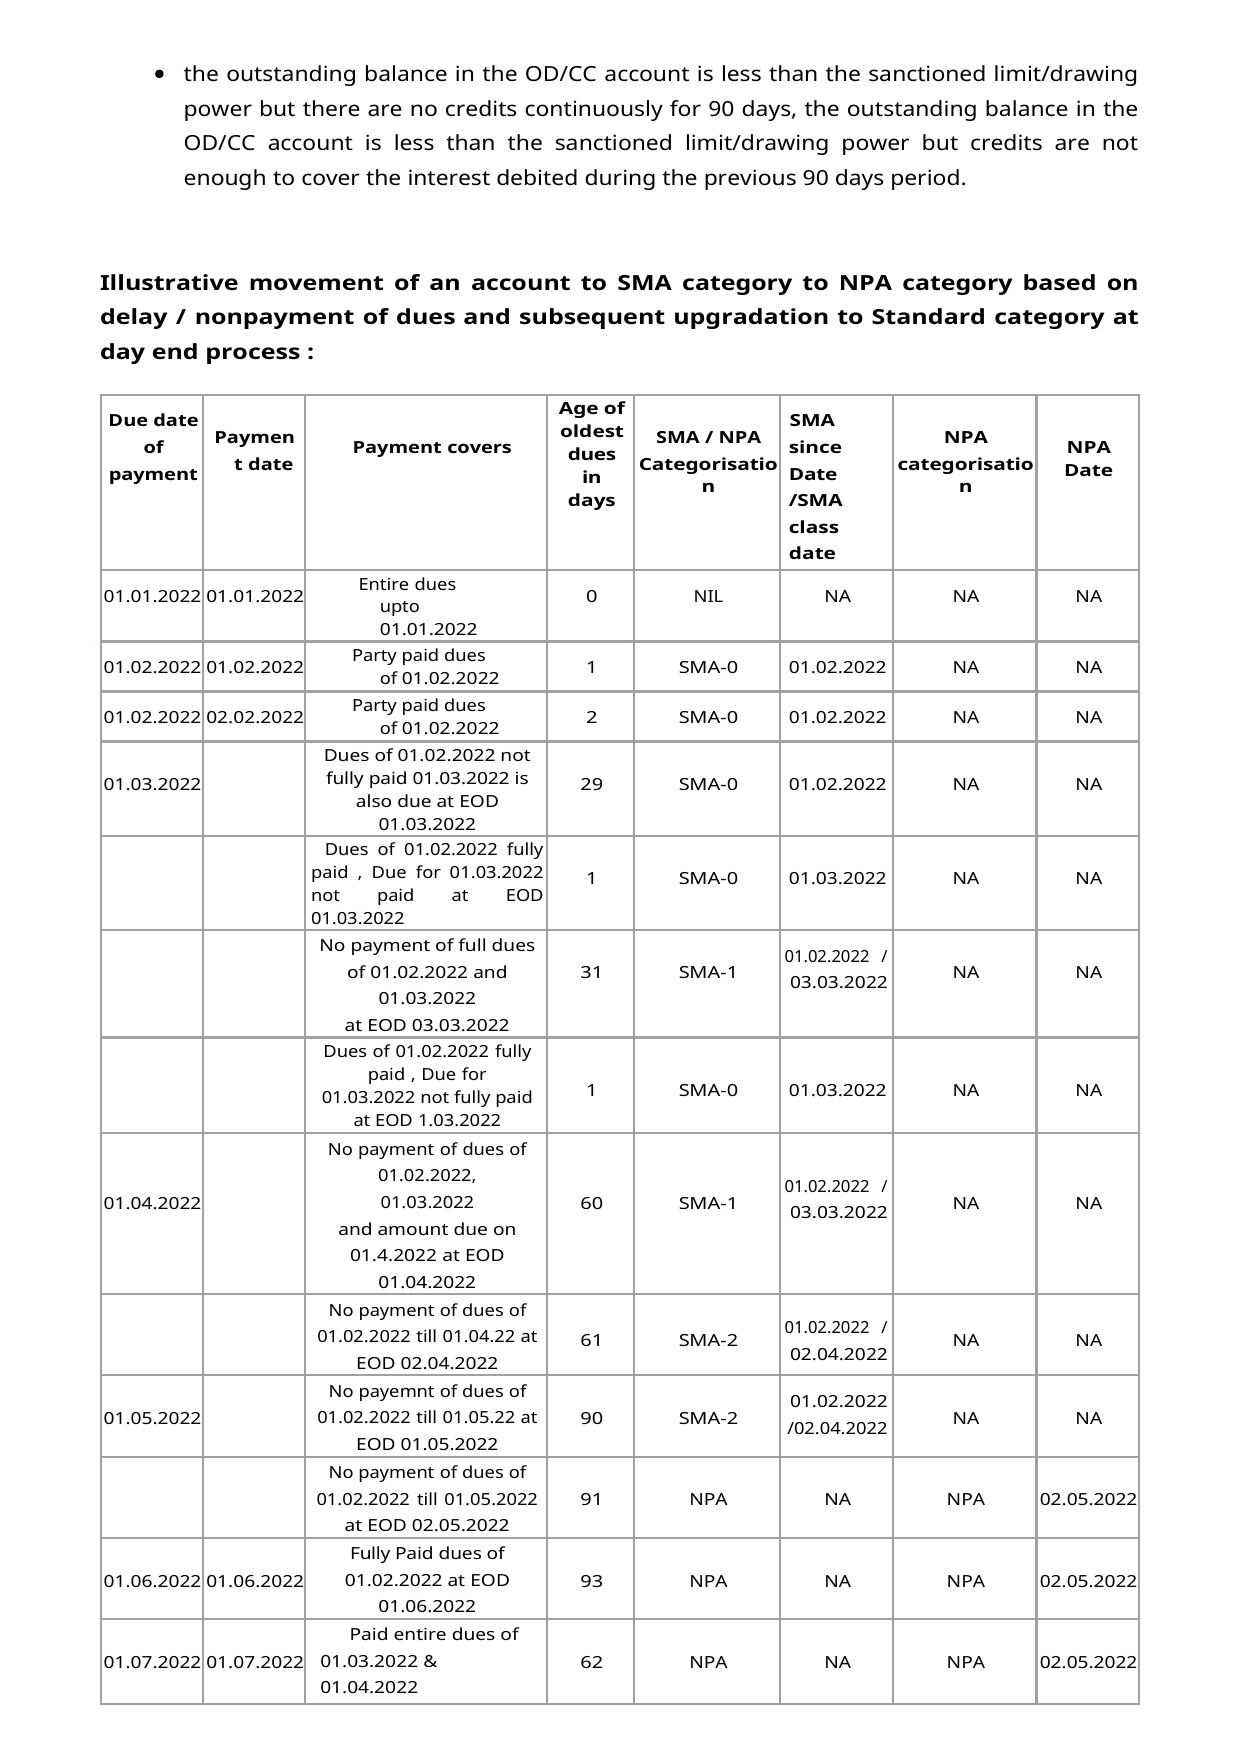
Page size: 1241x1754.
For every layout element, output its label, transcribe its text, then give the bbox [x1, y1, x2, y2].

table_cell 60 [548, 1134, 633, 1293]
table_header Payment covers [306, 396, 546, 569]
table_cell 02.05.2022 [1038, 1458, 1138, 1537]
table_cell 61 [548, 1295, 633, 1374]
table_cell 93 [548, 1539, 633, 1618]
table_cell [306, 1620, 546, 1703]
table_cell 1 [548, 837, 633, 929]
table_cell NA [1038, 693, 1138, 740]
table_cell 01.01.2022 [204, 571, 304, 640]
table_cell No payment of dues of 01.02.2022, 01.03.2022 and amount due on 01.4.2022 at EOD 01.04.2022 [306, 1134, 546, 1293]
table_cell NPA [894, 1539, 1035, 1618]
table_header NPA Date [1038, 396, 1138, 569]
table_cell 02.05.2022 [1038, 1539, 1138, 1618]
table_cell NA [894, 931, 1035, 1036]
table_cell NA [1038, 1295, 1138, 1374]
table_cell No payment of full dues of 01.02.2022 and 01.03.2022 at EOD 03.03.2022 [306, 931, 546, 1036]
table_cell 1 [548, 643, 633, 690]
table_cell 02.02.2022 [204, 693, 304, 740]
table_cell No payment of dues of 01.02.2022 till 01.04.22 at EOD 02.04.2022 [306, 1295, 546, 1374]
table_header SMA since Date /SMA class date [781, 396, 892, 569]
table_cell [204, 743, 304, 834]
table_cell NA [1038, 571, 1138, 640]
table_cell [204, 1134, 304, 1293]
table_cell NA [1038, 931, 1138, 1036]
table_cell NA [1038, 1134, 1138, 1293]
table_header Age of oldest dues in days [548, 396, 633, 569]
table_cell 01.03.2022 [102, 743, 202, 834]
table_cell Dues of 01.02.2022 not fully paid 01.03.2022 is also due at EOD 01.03.2022 [306, 743, 546, 834]
table_cell SMA-0 [635, 693, 779, 740]
table_cell Dues of 01.02.2022 fully paid , Due for 01.03.2022 not fully paid at EOD 1.03.2022 [306, 1039, 546, 1132]
table_cell 01.06.2022 [102, 1539, 202, 1618]
table_cell SMA-2 [635, 1295, 779, 1374]
table_cell 90 [548, 1376, 633, 1456]
table_cell NA [894, 1376, 1035, 1456]
table_cell 01.01.2022 [102, 571, 202, 640]
table_cell SMA-0 [635, 1039, 779, 1132]
table_cell NA [894, 571, 1035, 640]
table_cell NA [1038, 1039, 1138, 1132]
table_cell NA [894, 1039, 1035, 1132]
table_cell NA [1038, 837, 1138, 929]
table_cell 01.02.2022 [781, 643, 892, 690]
table_cell NA [894, 743, 1035, 834]
table_header Payment date [204, 396, 304, 569]
table_cell 01.06.2022 [204, 1539, 304, 1618]
table_cell 31 [548, 931, 633, 1036]
table_cell NA [781, 1458, 892, 1537]
table_cell NPA [635, 1458, 779, 1537]
table_cell SMA-0 [635, 837, 779, 929]
table_cell 0 [548, 571, 633, 640]
table_cell 01.03.2022 [781, 1039, 892, 1132]
table_cell NPA [894, 1458, 1035, 1537]
table_cell NA [894, 1134, 1035, 1293]
subtitle Illustrative movement of an account to SMA category to NPA category based on delay / nonpayment of dues and subsequent upgradation to Standard category at day end process : [100, 268, 1140, 365]
table_cell 01.05.2022 [102, 1376, 202, 1456]
table_cell NA [894, 1295, 1035, 1374]
table_cell NA [1038, 643, 1138, 690]
table_cell NPA [635, 1620, 779, 1703]
table_cell 91 [548, 1458, 633, 1537]
table_cell [204, 1039, 304, 1132]
table_cell NA [781, 571, 892, 640]
table_cell 01.07.2022 [102, 1620, 202, 1703]
text the outstanding balance in the OD/CC account is less than the sanctioned limit/drawing power but there are no credits continuously for 90 days, the outstanding balance in the OD/CC account is less than the sanctioned limit/drawing power but credits are not enough to cover the interest debited during the previous 90 days period. [183, 59, 1140, 191]
table_cell SMA-0 [635, 743, 779, 834]
table_header NPA categorisation [894, 396, 1035, 569]
table_cell 02.05.2022 [1038, 1620, 1138, 1703]
table_cell [102, 1458, 202, 1537]
table_cell 01.02.2022 [102, 693, 202, 740]
table_cell [102, 1039, 202, 1132]
table_cell [204, 1376, 304, 1456]
table_cell [102, 837, 202, 929]
table_cell 1 [548, 1039, 633, 1132]
table_cell [204, 1458, 304, 1537]
table_cell 01.02.2022 /02.04.2022 [781, 1376, 892, 1456]
table_cell NA [894, 643, 1035, 690]
table_header Due date of payment [102, 396, 202, 569]
table_cell [204, 837, 304, 929]
table_cell NA [781, 1539, 892, 1618]
table_cell [204, 931, 304, 1036]
table_cell NPA [894, 1620, 1035, 1703]
table_cell NPA [635, 1539, 779, 1618]
table_cell No payemnt of dues of 01.02.2022 till 01.05.22 at EOD 01.05.2022 [306, 1376, 546, 1456]
table_cell 01.02.2022 [781, 693, 892, 740]
table_cell 29 [548, 743, 633, 834]
table_cell NA [1038, 1376, 1138, 1456]
table_cell 01.04.2022 [102, 1134, 202, 1293]
table_cell SMA-2 [635, 1376, 779, 1456]
table_cell 62 [548, 1620, 633, 1703]
table_cell 01.07.2022 [204, 1620, 304, 1703]
table_cell Fully Paid dues of 01.02.2022 at EOD 01.06.2022 [306, 1539, 546, 1618]
table_cell NA [1038, 743, 1138, 834]
table_cell Dues of 01.02.2022 fully paid , Due for 01.03.2022 not paid at EOD 01.03.2022 [306, 837, 546, 929]
table_cell Party paid dues of 01.02.2022 [306, 643, 546, 690]
table_cell NIL [635, 571, 779, 640]
table_cell 01.02.2022 [102, 643, 202, 690]
table_cell 2 [548, 693, 633, 740]
table_cell NA [781, 1620, 892, 1703]
table_cell SMA-1 [635, 1134, 779, 1293]
table_cell SMA-1 [635, 931, 779, 1036]
table_cell [204, 1295, 304, 1374]
table_cell 01.02.2022 / 02.04.2022 [781, 1295, 892, 1374]
table_cell No payment of dues of 01.02.2022 till 01.05.2022 at EOD 02.05.2022 [306, 1458, 546, 1537]
table_cell [102, 1295, 202, 1374]
table_cell 01.02.2022 / 03.03.2022 [781, 931, 892, 1036]
table_cell 01.02.2022 [204, 643, 304, 690]
table_cell Party paid dues of 01.02.2022 [306, 693, 546, 740]
table_cell 01.03.2022 [781, 837, 892, 929]
table_cell Entire dues upto 01.01.2022 [306, 571, 546, 640]
table_cell NA [894, 837, 1035, 929]
table_cell NA [894, 693, 1035, 740]
table_header SMA / NPA Categorisation [635, 396, 779, 569]
table_cell SMA-0 [635, 643, 779, 690]
table_cell [102, 931, 202, 1036]
table_cell 01.02.2022 / 03.03.2022 [781, 1134, 892, 1293]
table_cell 01.02.2022 [781, 743, 892, 834]
